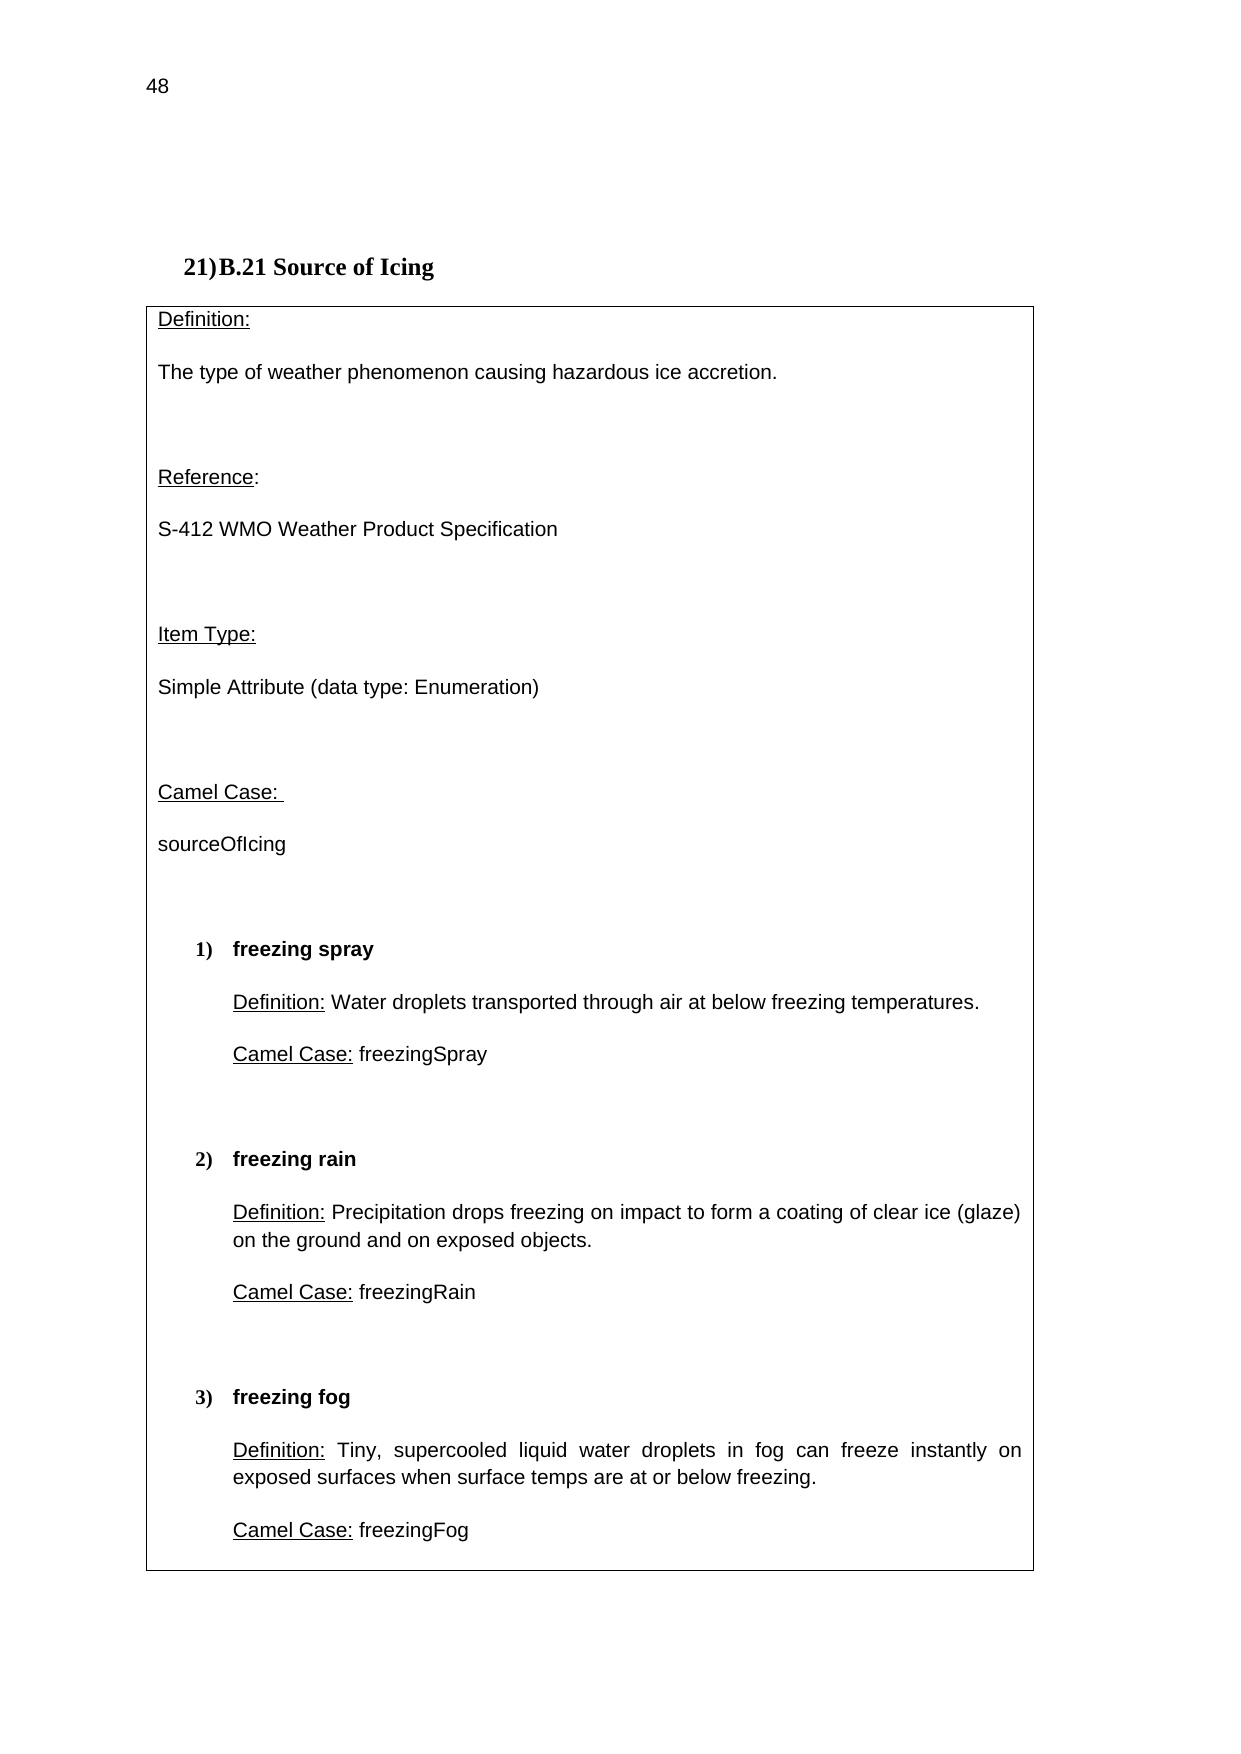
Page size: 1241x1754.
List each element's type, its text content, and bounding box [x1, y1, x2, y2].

subtitle B.21 Source of Icing [183, 255, 1094, 281]
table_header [147, 307, 1033, 1570]
